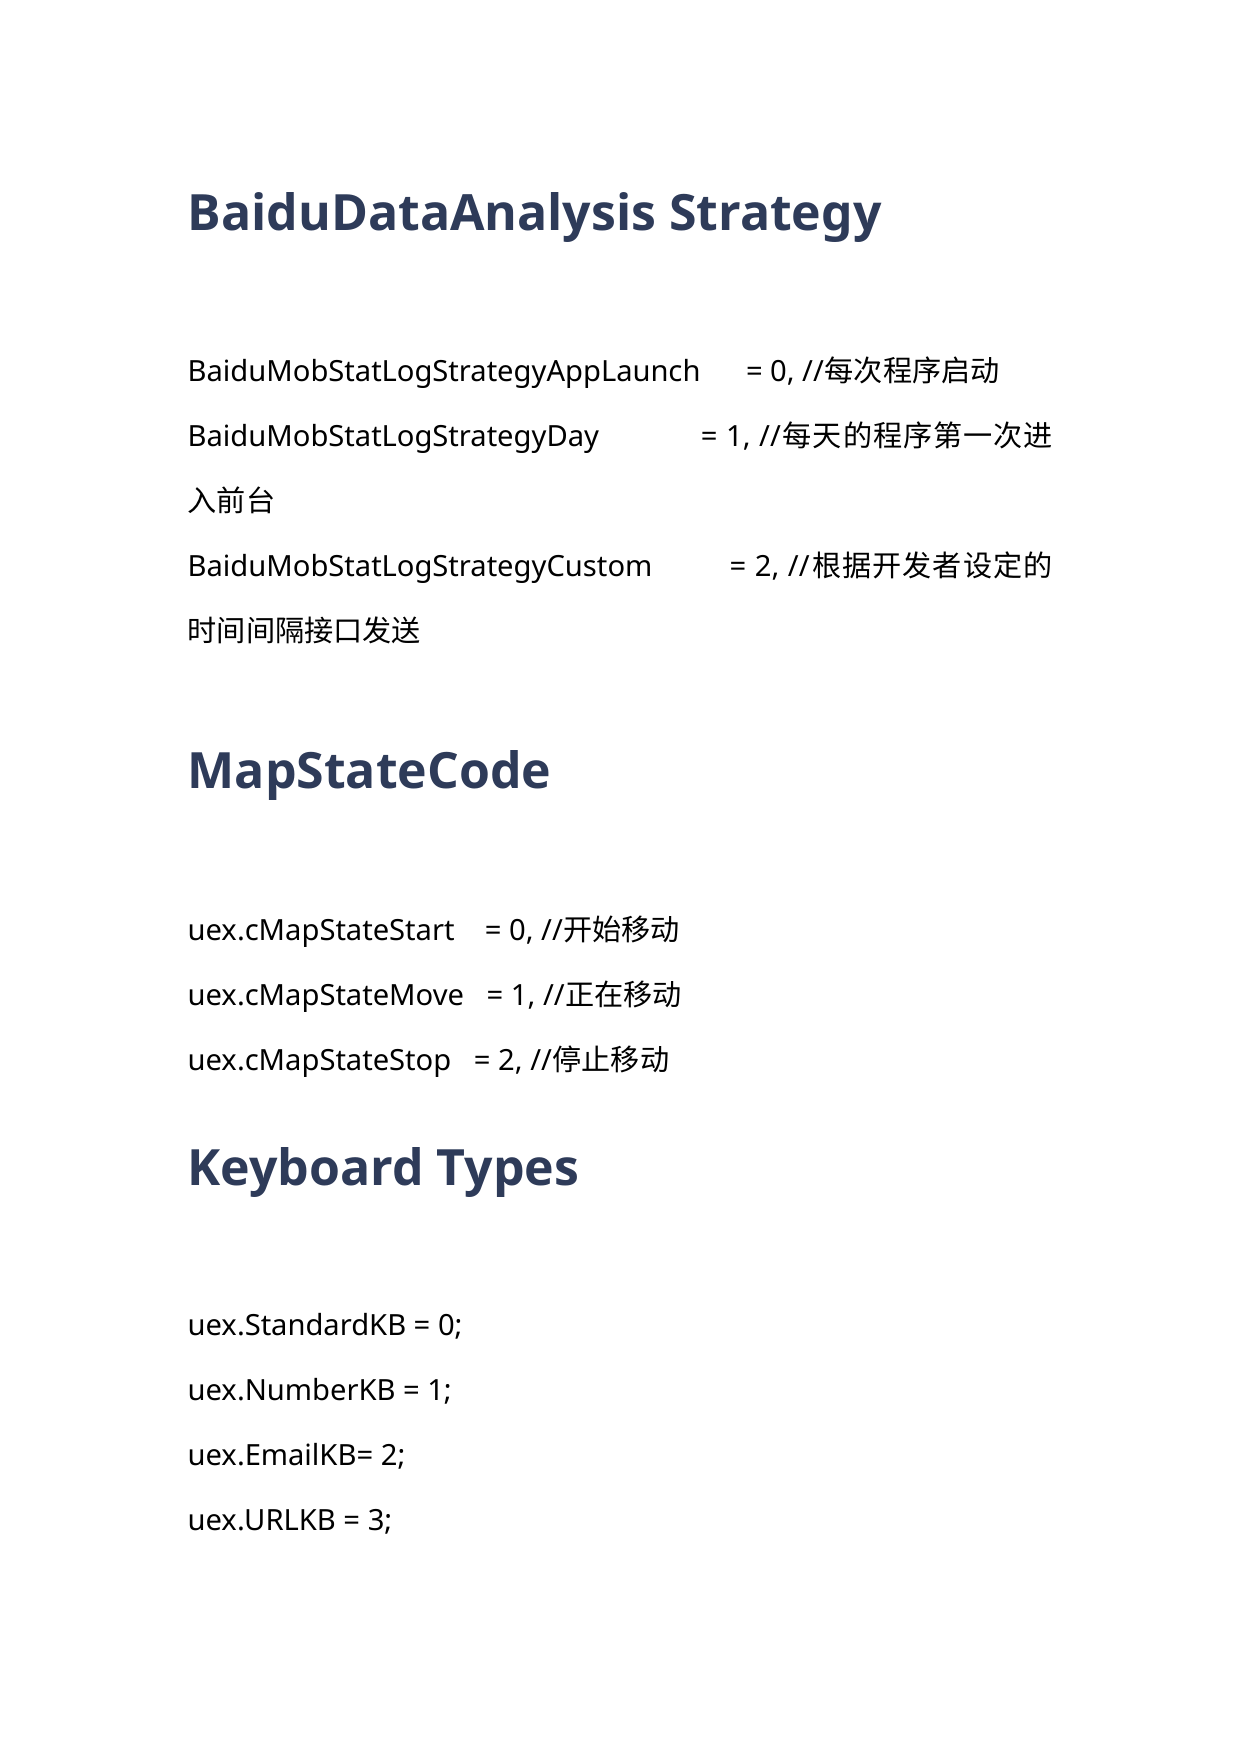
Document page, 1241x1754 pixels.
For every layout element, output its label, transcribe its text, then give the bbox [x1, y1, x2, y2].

text uex.cMapStateStart = 0, //开始移动 [187, 895, 1053, 960]
text uex.NumberKB = 1; [187, 1356, 1053, 1421]
text BaiduMobStatLogStrategyCustom = 2, //根据开发者设定的时间间隔接口发送 [187, 531, 1053, 661]
text MapStateCode [187, 721, 1053, 818]
text uex.URLKB = 3; [187, 1486, 1053, 1551]
text BaiduDataAnalysis Strategy [187, 162, 1053, 259]
text Keyboard Types [187, 1117, 1053, 1215]
text uex.cMapStateStop = 2, //停止移动 [187, 1025, 1053, 1090]
text uex.EmailKB= 2; [187, 1421, 1053, 1486]
text BaiduMobStatLogStrategyAppLaunch = 0, //每次程序启动 [187, 336, 1053, 401]
text BaiduMobStatLogStrategyDay = 1, //每天的程序第一次进入前台 [187, 401, 1053, 531]
text uex.cMapStateMove = 1, //正在移动 [187, 960, 1053, 1025]
text uex.StandardKB = 0; [187, 1291, 1053, 1356]
